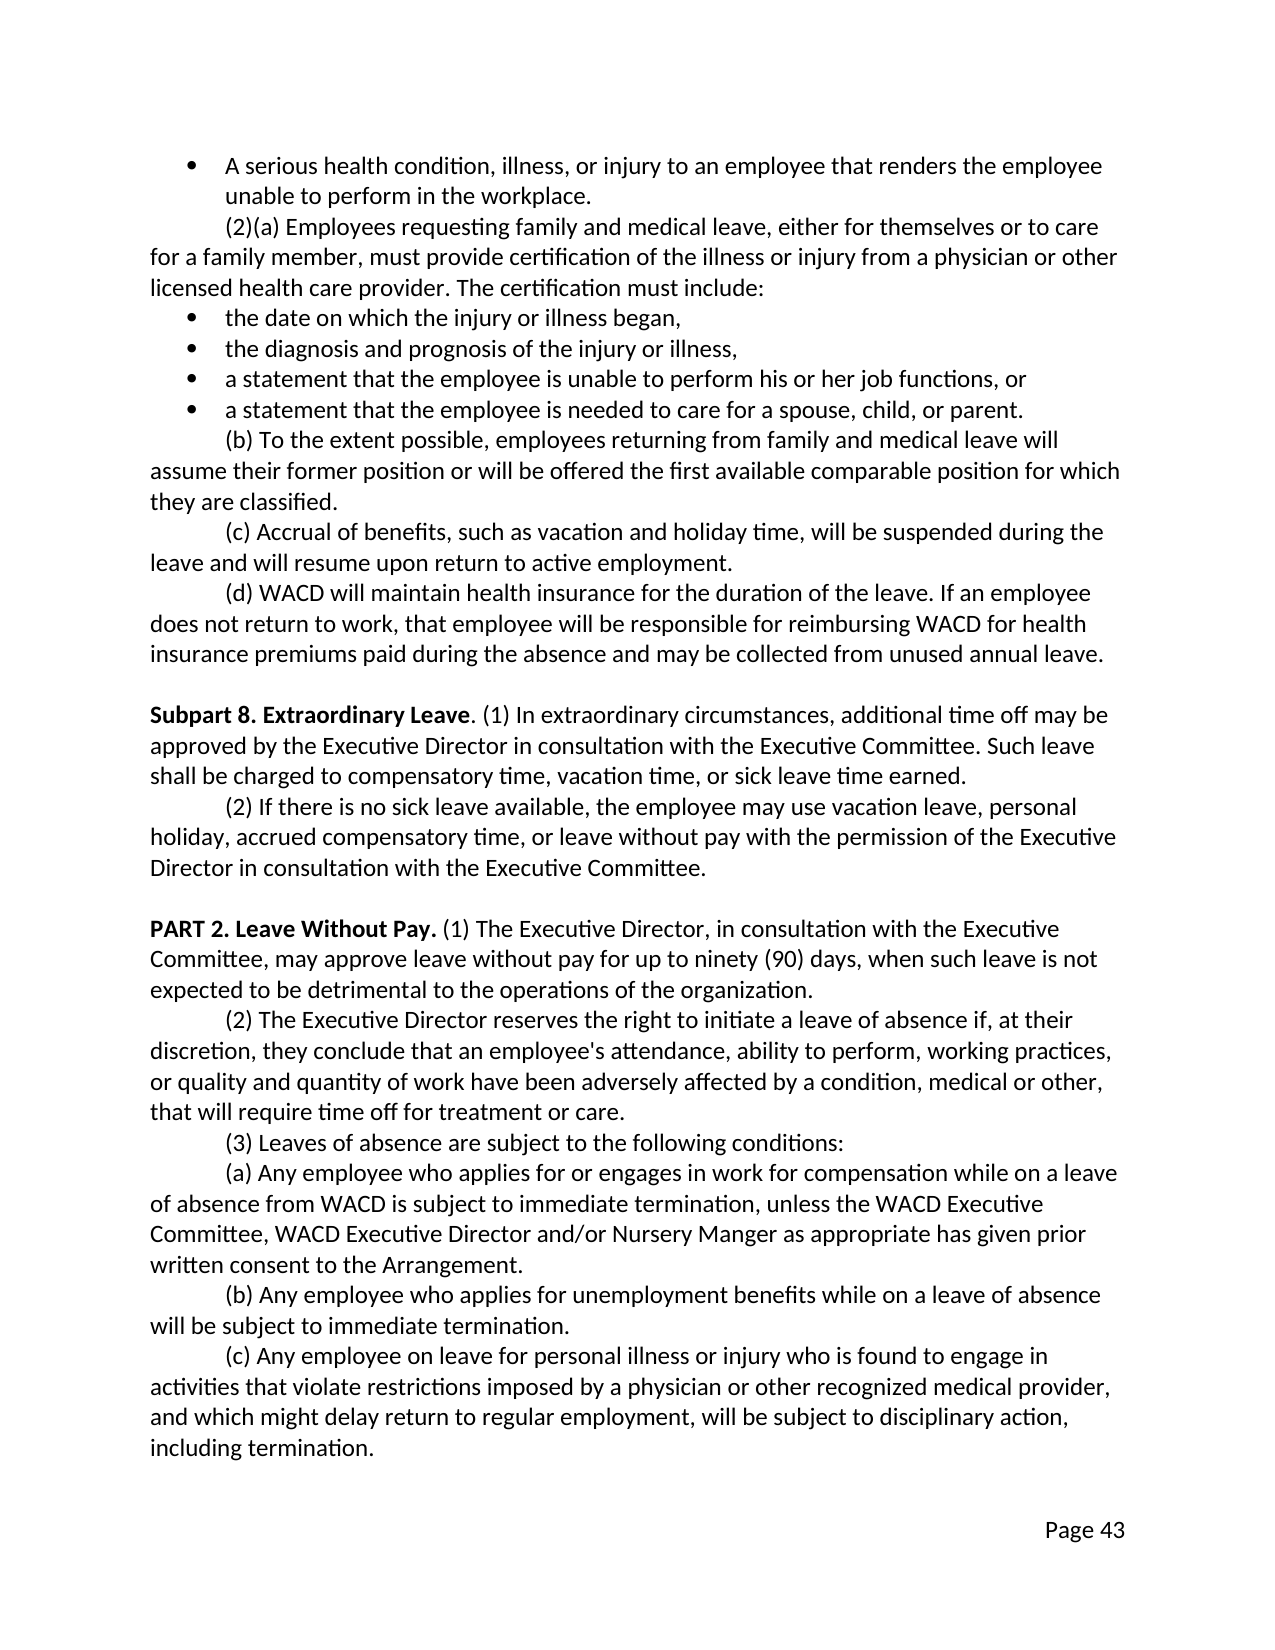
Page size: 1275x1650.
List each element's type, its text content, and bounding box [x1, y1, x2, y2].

list a statement that the employee is needed to care for a spouse, child, or parent. [187, 394, 1125, 425]
text (b) Any employee who applies for unemployment benefits while on a leave of absence will be subject to immediate termination. [150, 1279, 1125, 1340]
text (2) If there is no sick leave available, the employee may use vacation leave, personal holiday, accrued compensatory time, or leave without pay with the permission of the Executive Director in consultation with the Executive Committee. [150, 791, 1125, 882]
text (c) Accrual of benefits, such as vacation and holiday time, will be suspended during the leave and will resume upon return to active employment. [150, 516, 1125, 577]
text (d) WACD will maintain health insurance for the duration of the leave. If an employee does not return to work, that employee will be responsible for reimbursing WACD for health insurance premiums paid during the absence and may be collected from unused annual leave. [150, 577, 1125, 669]
text (a) Any employee who applies for or engages in work for compensation while on a leave of absence from WACD is subject to immediate termination, unless the WACD Executive Committee, WACD Executive Director and/or Nursery Manger as appropriate has given prior written consent to the Arrangement. [150, 1157, 1125, 1279]
text (2) The Executive Director reserves the right to initiate a leave of absence if, at their discretion, they conclude that an employee's attendance, ability to perform, working practices, or quality and quantity of work have been adversely affected by a condition, medical or other, that will require time off for treatment or care. [150, 1004, 1125, 1127]
text Subpart 8. Extraordinary Leave. (1) In extraordinary circumstances, additional time off may be approved by the Executive Director in consultation with the Executive Committee. Such leave shall be charged to compensatory time, vacation time, or sick leave time earned. [150, 699, 1125, 791]
list the diagnosis and prognosis of the injury or illness, [187, 333, 1125, 364]
text (3) Leaves of absence are subject to the following conditions: [150, 1127, 1125, 1157]
text (2)(a) Employees requesting family and medical leave, either for themselves or to care for a family member, must provide certification of the illness or injury from a physician or other licensed health care provider. The certification must include: [150, 211, 1125, 303]
text PART 2. Leave Without Pay. (1) The Executive Director, in consultation with the Executive Committee, may approve leave without pay for up to ninety (90) days, when such leave is not expected to be detrimental to the operations of the organization. [150, 913, 1125, 1004]
list the date on which the injury or illness began, [187, 303, 1125, 333]
list A serious health condition, illness, or injury to an employee that renders the employee unable to perform in the workplace. [187, 150, 1125, 211]
text (b) To the extent possible, employees returning from family and medical leave will assume their former position or will be offered the first available comparable position for which they are classified. [150, 425, 1125, 516]
text (c) Any employee on leave for personal illness or injury who is found to engage in activities that violate restrictions imposed by a physician or other recognized medical provider, and which might delay return to regular employment, will be subject to disciplinary action, including termination. [150, 1340, 1125, 1462]
list a statement that the employee is unable to perform his or her job functions, or [187, 364, 1125, 394]
